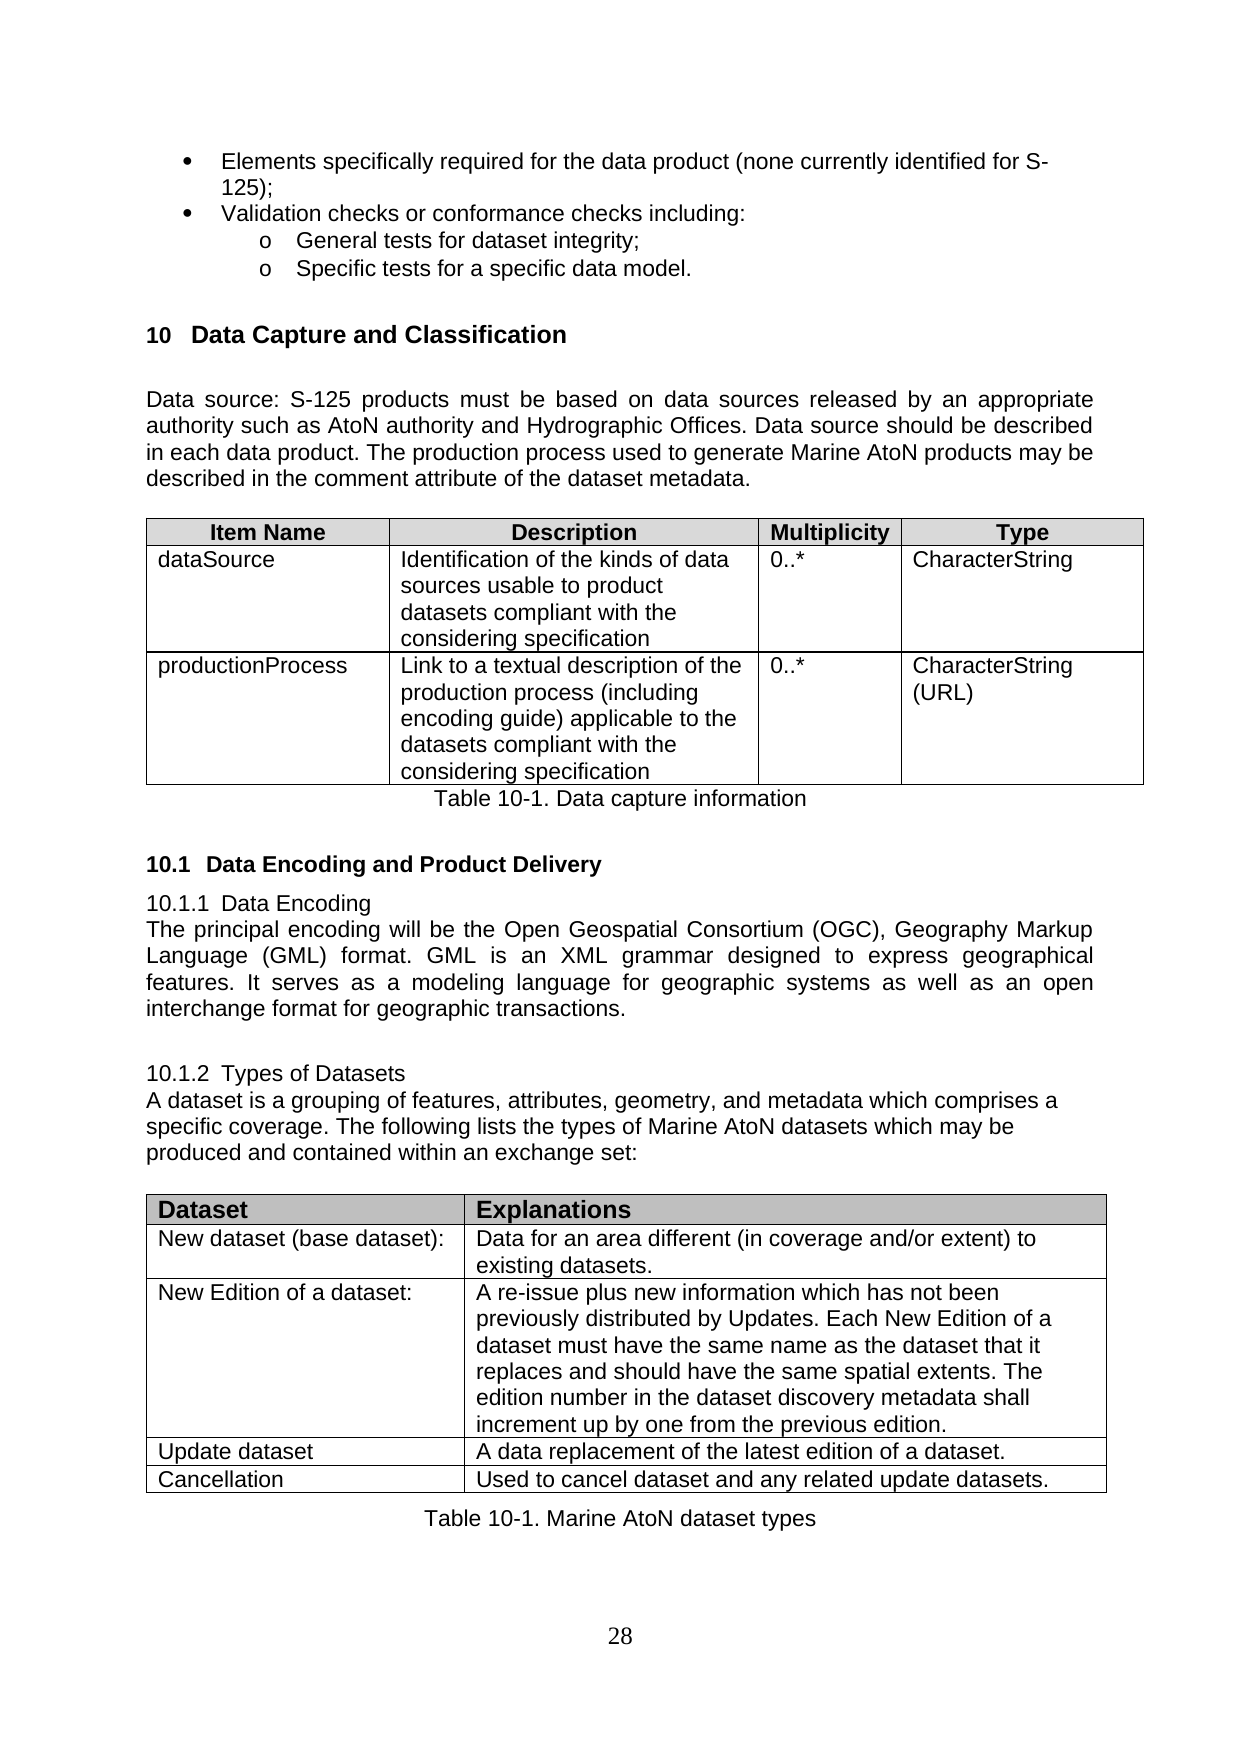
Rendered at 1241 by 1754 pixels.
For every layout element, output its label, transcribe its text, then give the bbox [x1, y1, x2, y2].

list General tests for dataset integrity; [258, 227, 1094, 255]
table_header Explanations [465, 1195, 1106, 1224]
text Table 10-1. Data capture information [146, 785, 1094, 812]
table_header Type [902, 519, 1143, 545]
table_cell CharacterString [902, 546, 1143, 651]
table_header Dataset [147, 1195, 464, 1224]
table_cell Data for an area different (in coverage and/or extent) to existing datasets. [465, 1225, 1106, 1278]
subtitle Data Encoding and Product Delivery [146, 851, 1094, 877]
table_cell CharacterString (URL) [902, 653, 1143, 784]
subtitle Types of Datasets [146, 1060, 1094, 1087]
text The principal encoding will be the Open Geospatial Consortium (OGC), Geography Markup Language (GML) format. GML is an XML grammar designed to express geographical features. It serves as a modeling language for geographic systems as well as an open interchange format for geographic transactions. [146, 916, 1094, 1021]
subtitle Data Encoding [146, 889, 1094, 916]
table_cell Used to cancel dataset and any related update datasets. [465, 1466, 1106, 1492]
table_cell Link to a textual description of the production process (including encoding guide) applicable to the datasets compliant with the considering specification [390, 653, 758, 784]
text Data source: S-125 products must be based on data sources released by an appropriate authority such as AtoN authority and Hydrographic Offices. Data source should be described in each data product. The production process used to generate Marine AtoN products may be described in the comment attribute of the dataset metadata. [146, 386, 1094, 491]
table_cell dataSource [147, 546, 389, 651]
table_cell New Edition of a dataset: [147, 1279, 464, 1437]
list Validation checks or conformance checks including: [183, 200, 1094, 227]
text A dataset is a grouping of features, attributes, geometry, and metadata which comprises a specific coverage. The following lists the types of Marine AtoN datasets which may be produced and contained within an exchange set: [146, 1087, 1094, 1166]
table_cell A re-issue plus new information which has not been previously distributed by Updates. Each New Edition of a dataset must have the same name as the dataset that it replaces and should have the same spatial extents. The edition number in the dataset discovery metadata shall increment up by one from the previous edition. [465, 1279, 1106, 1437]
table_cell New dataset (base dataset): [147, 1225, 464, 1278]
table_cell A data replacement of the latest edition of a dataset. [465, 1438, 1106, 1464]
table_header Multiplicity [759, 519, 901, 545]
table_cell productionProcess [147, 653, 389, 784]
table_cell Update dataset [147, 1438, 464, 1464]
list Specific tests for a specific data model. [258, 255, 1094, 283]
subtitle Data Capture and Classification [146, 320, 1094, 349]
table_cell 0..* [759, 546, 901, 651]
list Elements specifically required for the data product (none currently identified for S-125); [183, 148, 1094, 200]
table_cell Cancellation [147, 1466, 464, 1492]
table_header Item Name [147, 519, 389, 545]
table_header Description [390, 519, 758, 545]
table_cell 0..* [759, 653, 901, 784]
table_cell Identification of the kinds of data sources usable to product datasets compliant with the considering specification [390, 546, 758, 651]
